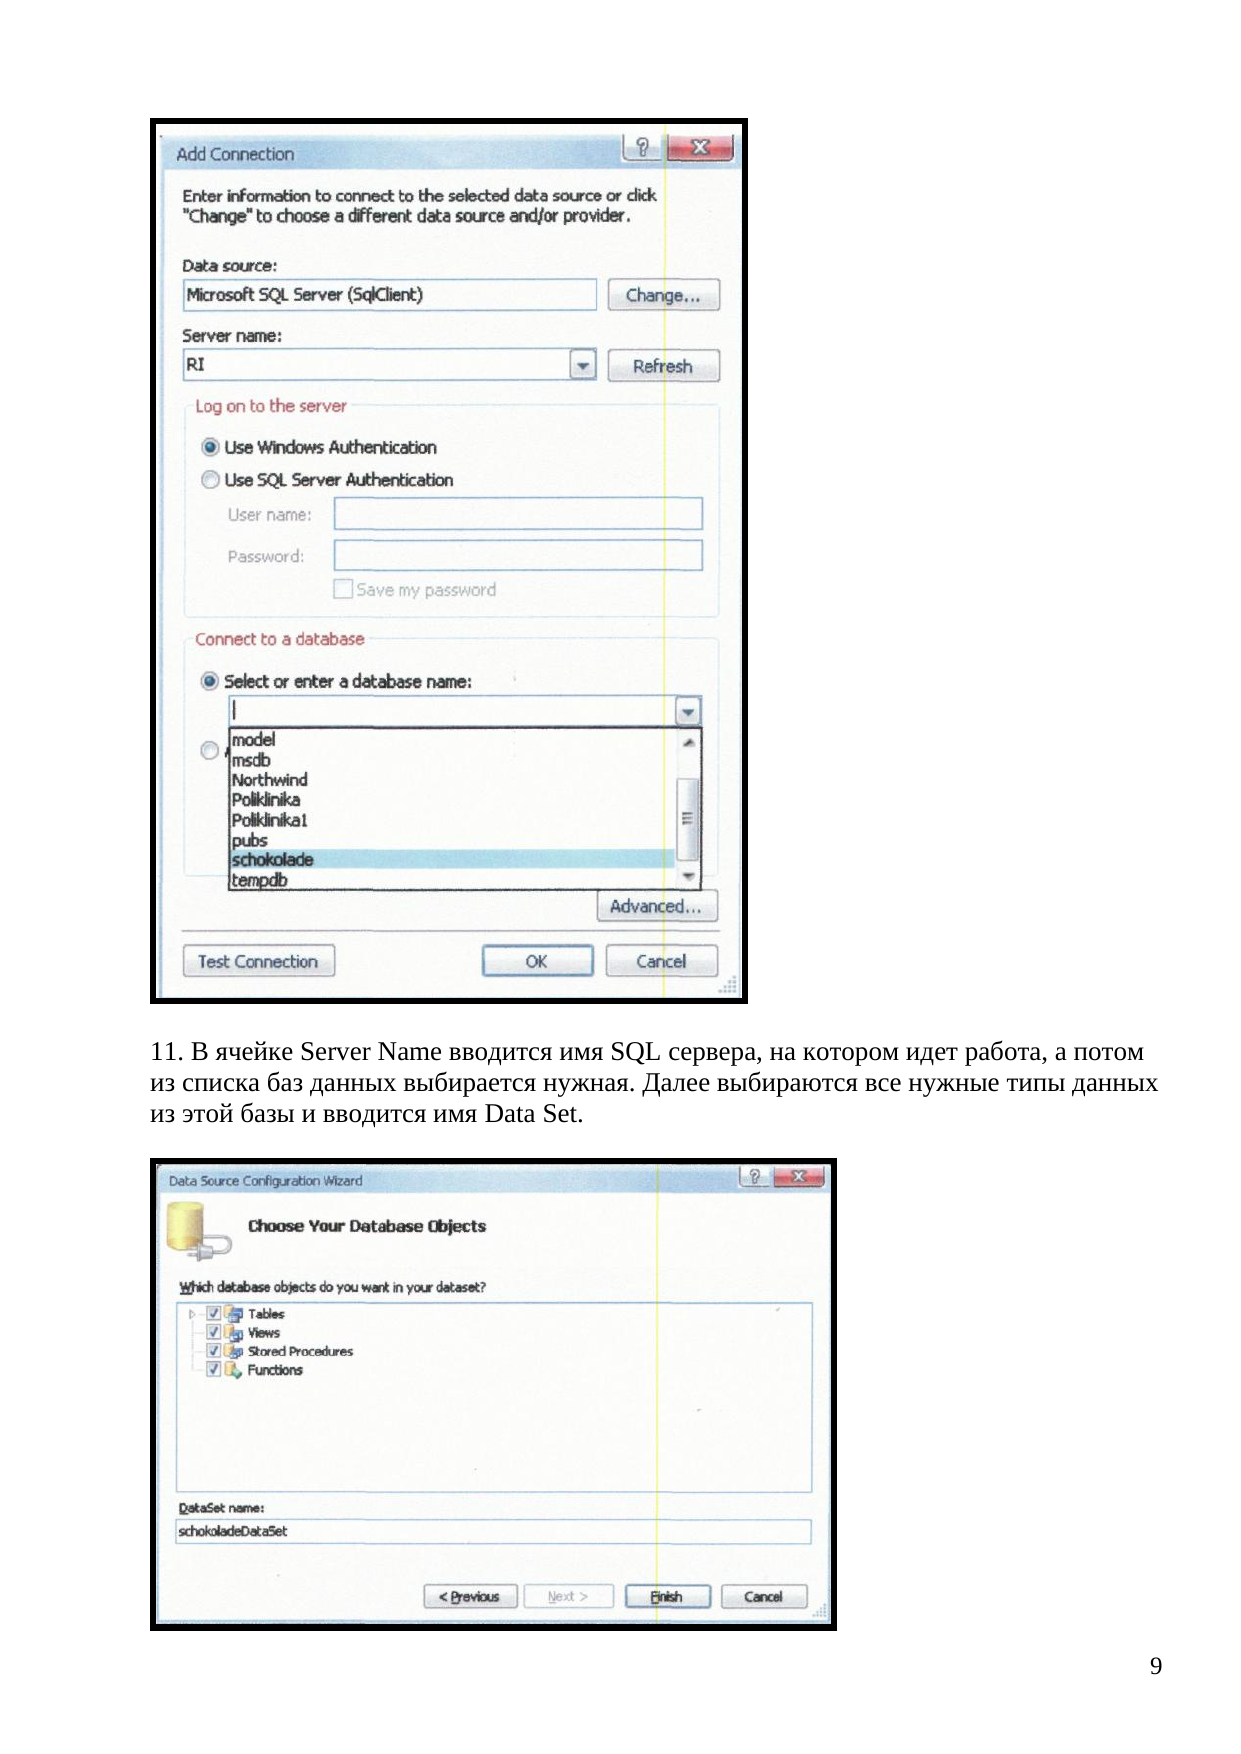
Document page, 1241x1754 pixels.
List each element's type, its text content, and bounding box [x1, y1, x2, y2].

picture [156, 1164, 831, 1624]
text 11. В ячейке Server Name вводится имя SQL сервера, на котором идет работа, а потом из списка баз данных выбирается нужная. Далее выбираются все нужные типы данных из этой базы и вводится имя Data Set. [150, 1035, 1162, 1129]
picture [156, 124, 742, 998]
